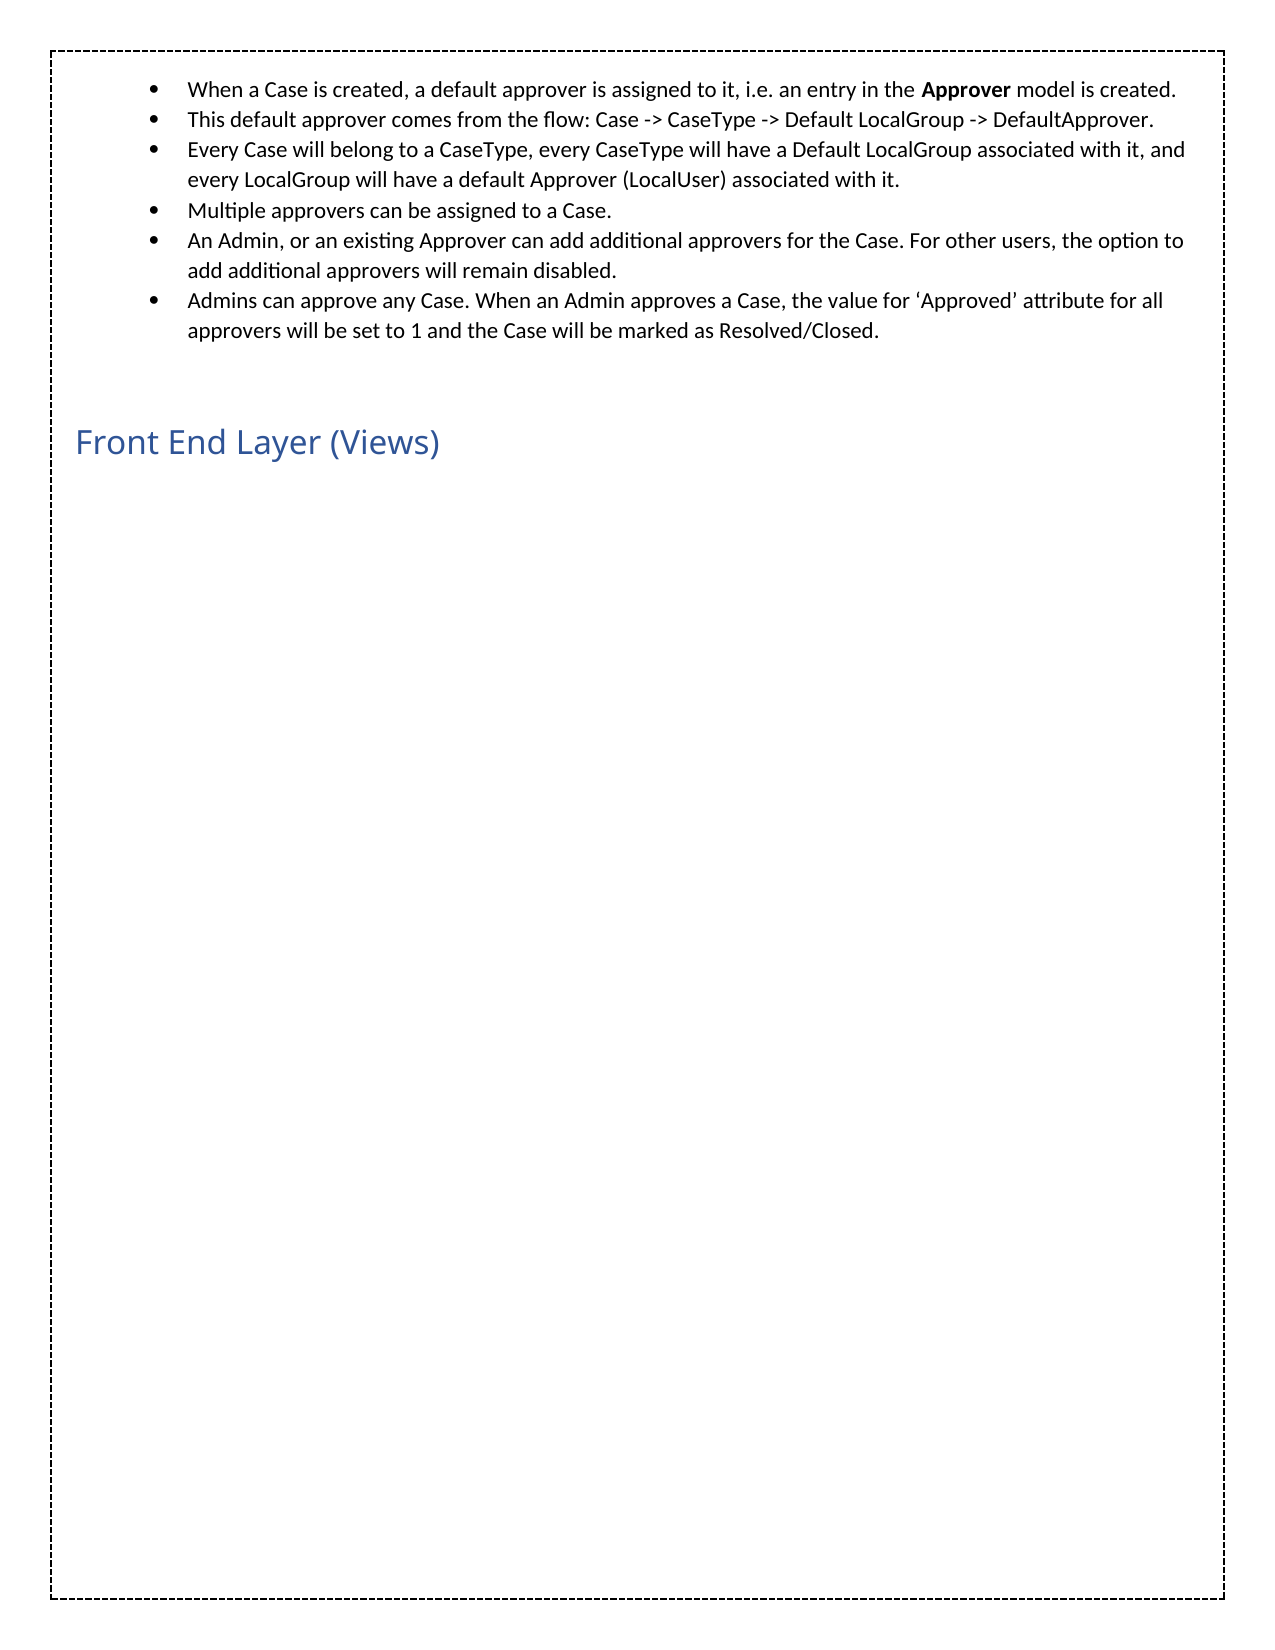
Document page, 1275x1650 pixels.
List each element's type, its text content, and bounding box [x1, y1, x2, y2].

list Admins can approve any Case. When an Admin approves a Case, the value for ‘Approved’ attribute for all approvers will be set to 1 and the Case will be marked as Resolved/Closed. [150, 286, 1200, 345]
list Multiple approvers can be assigned to a Case. [150, 196, 1200, 224]
list When a Case is created, a default approver is assigned to it, i.e. an entry in the Approver model is created. [150, 75, 1200, 103]
list This default approver comes from the flow: Case -> CaseType -> Default LocalGroup -> DefaultApprover. [150, 105, 1200, 133]
subtitle Front End Layer (Views) [75, 419, 1200, 464]
list Every Case will belong to a CaseType, every CaseType will have a Default LocalGroup associated with it, and every LocalGroup will have a default Approver (LocalUser) associated with it. [150, 135, 1200, 194]
list An Admin, or an existing Approver can add additional approvers for the Case. For other users, the option to add additional approvers will remain disabled. [150, 226, 1200, 284]
